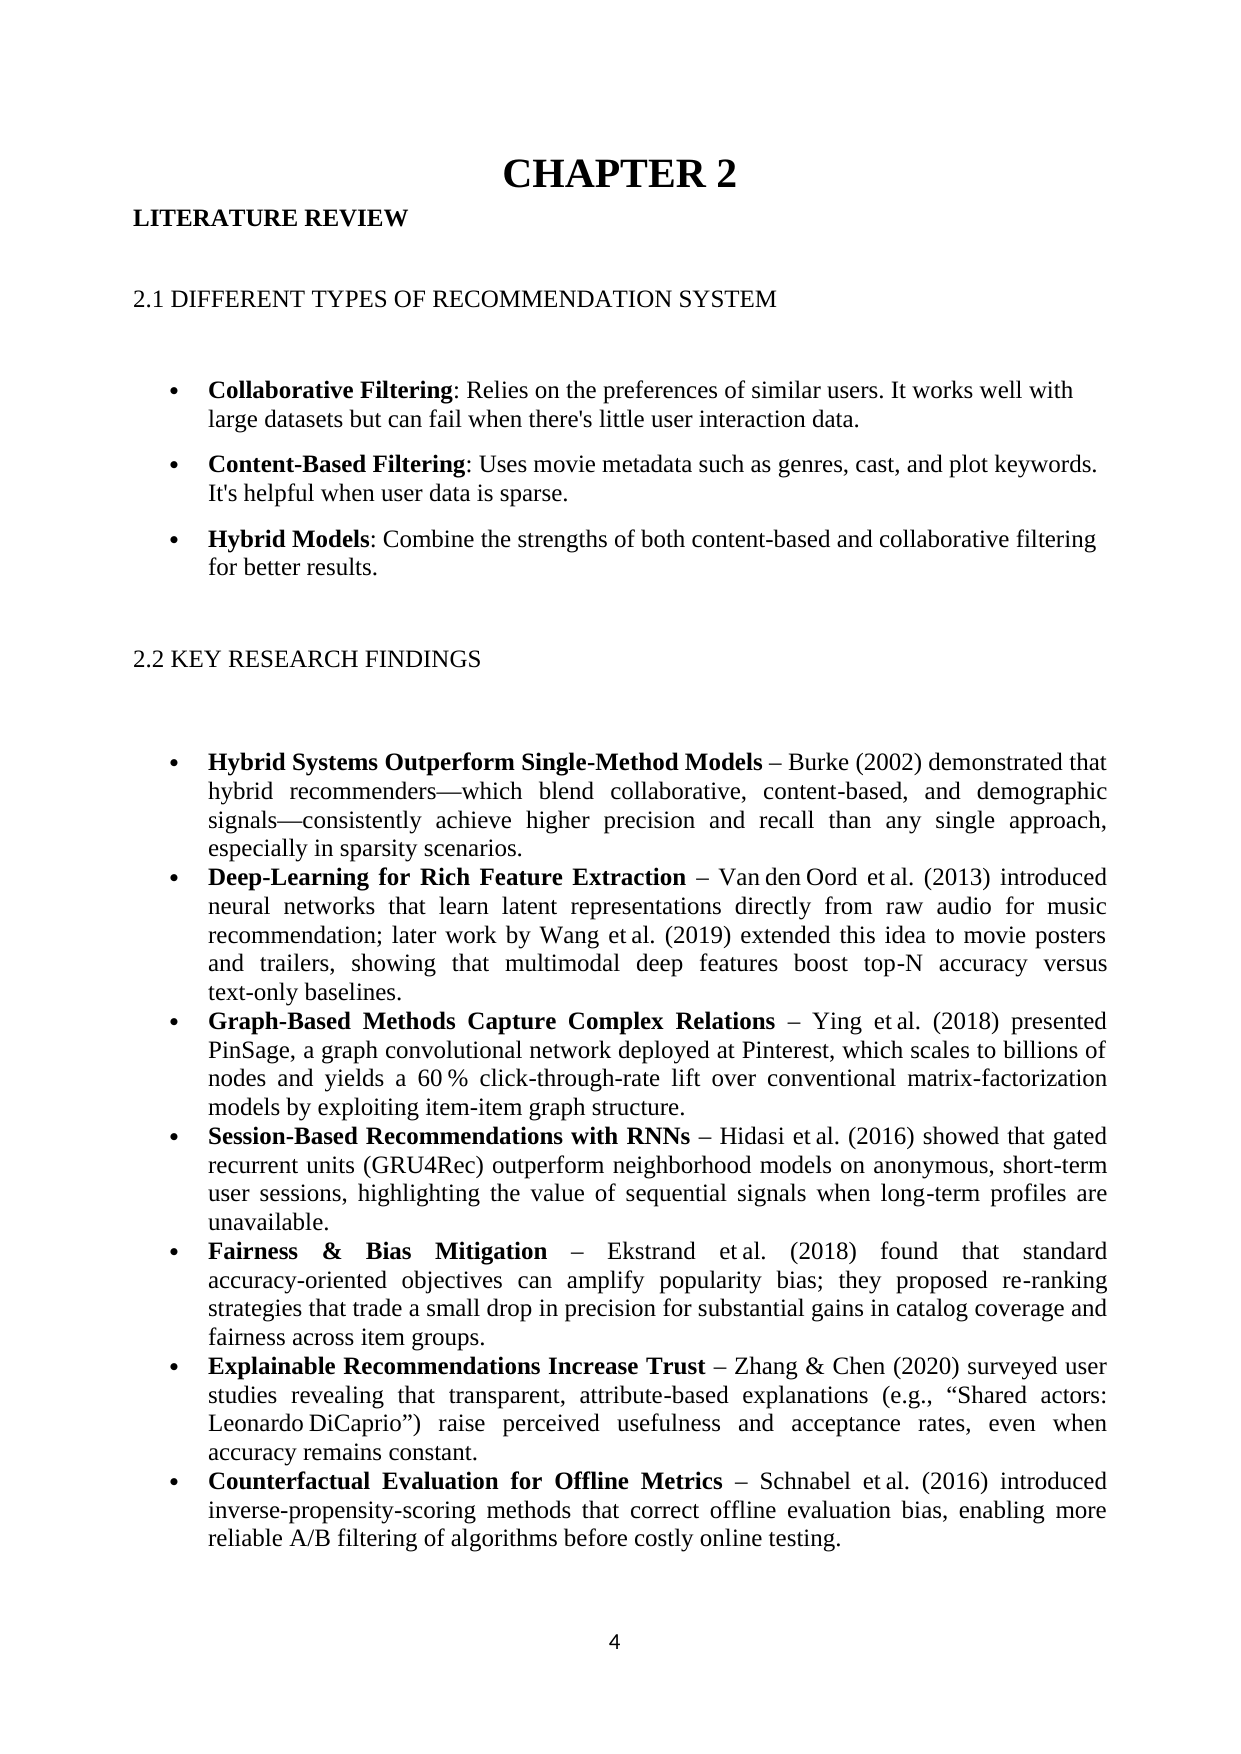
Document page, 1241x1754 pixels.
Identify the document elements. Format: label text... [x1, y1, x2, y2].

list Deep-Learning for Rich Feature Extraction – Van den Oord et al. (2013) introduced neural networks that learn latent representations directly from raw audio for music recommendation; later work by Wang et al. (2019) extended this idea to movie posters and trailers, showing that multimodal deep features boost top-N accuracy versus text-only baselines. [170, 862, 1107, 1006]
text 2.1 DIFFERENT TYPES OF RECOMMENDATION SYSTEM [133, 284, 1107, 312]
list Content-Based Filtering: Uses movie metadata such as genres, cast, and plot keywords. It's helpful when user data is sparse. [170, 449, 1107, 507]
list Hybrid Systems Outperform Single-Method Models – Burke (2002) demonstrated that hybrid recommenders—which blend collaborative, content-based, and demographic signals—consistently achieve higher precision and recall than any single approach, especially in sparsity scenarios. [170, 747, 1107, 862]
list Hybrid Models: Combine the strengths of both content-based and collaborative filtering for better results. [170, 524, 1107, 581]
list Explainable Recommendations Increase Trust – Zhang & Chen (2020) surveyed user studies revealing that transparent, attribute-based explanations (e.g., “Shared actors: Leonardo DiCaprio”) raise perceived usefulness and acceptance rates, even when accuracy remains constant. [170, 1351, 1107, 1466]
list Collaborative Filtering: Relies on the preferences of similar users. It works well with large datasets but can fail when there's little user interaction data. [170, 375, 1107, 432]
list Graph-Based Methods Capture Complex Relations – Ying et al. (2018) presented PinSage, a graph convolutional network deployed at Pinterest, which scales to billions of nodes and yields a 60 % click-through-rate lift over conventional matrix-factorization models by exploiting item-item graph structure. [170, 1006, 1107, 1121]
list Fairness & Bias Mitigation – Ekstrand et al. (2018) found that standard accuracy-oriented objectives can amplify popularity bias; they proposed re-ranking strategies that trade a small drop in precision for substantial gains in catalog coverage and fairness across item groups. [170, 1236, 1107, 1351]
subtitle CHAPTER 2 [176, 148, 1063, 196]
subtitle LITERATURE REVIEW [133, 203, 1063, 231]
list Counterfactual Evaluation for Offline Metrics – Schnabel et al. (2016) introduced inverse-propensity-scoring methods that correct offline evaluation bias, enabling more reliable A/B filtering of algorithms before costly online testing. [170, 1466, 1107, 1552]
text 2.2 KEY RESEARCH FINDINGS [133, 644, 1107, 672]
list Session-Based Recommendations with RNNs – Hidasi et al. (2016) showed that gated recurrent units (GRU4Rec) outperform neighborhood models on anonymous, short-term user sessions, highlighting the value of sequential signals when long-term profiles are unavailable. [170, 1121, 1107, 1236]
